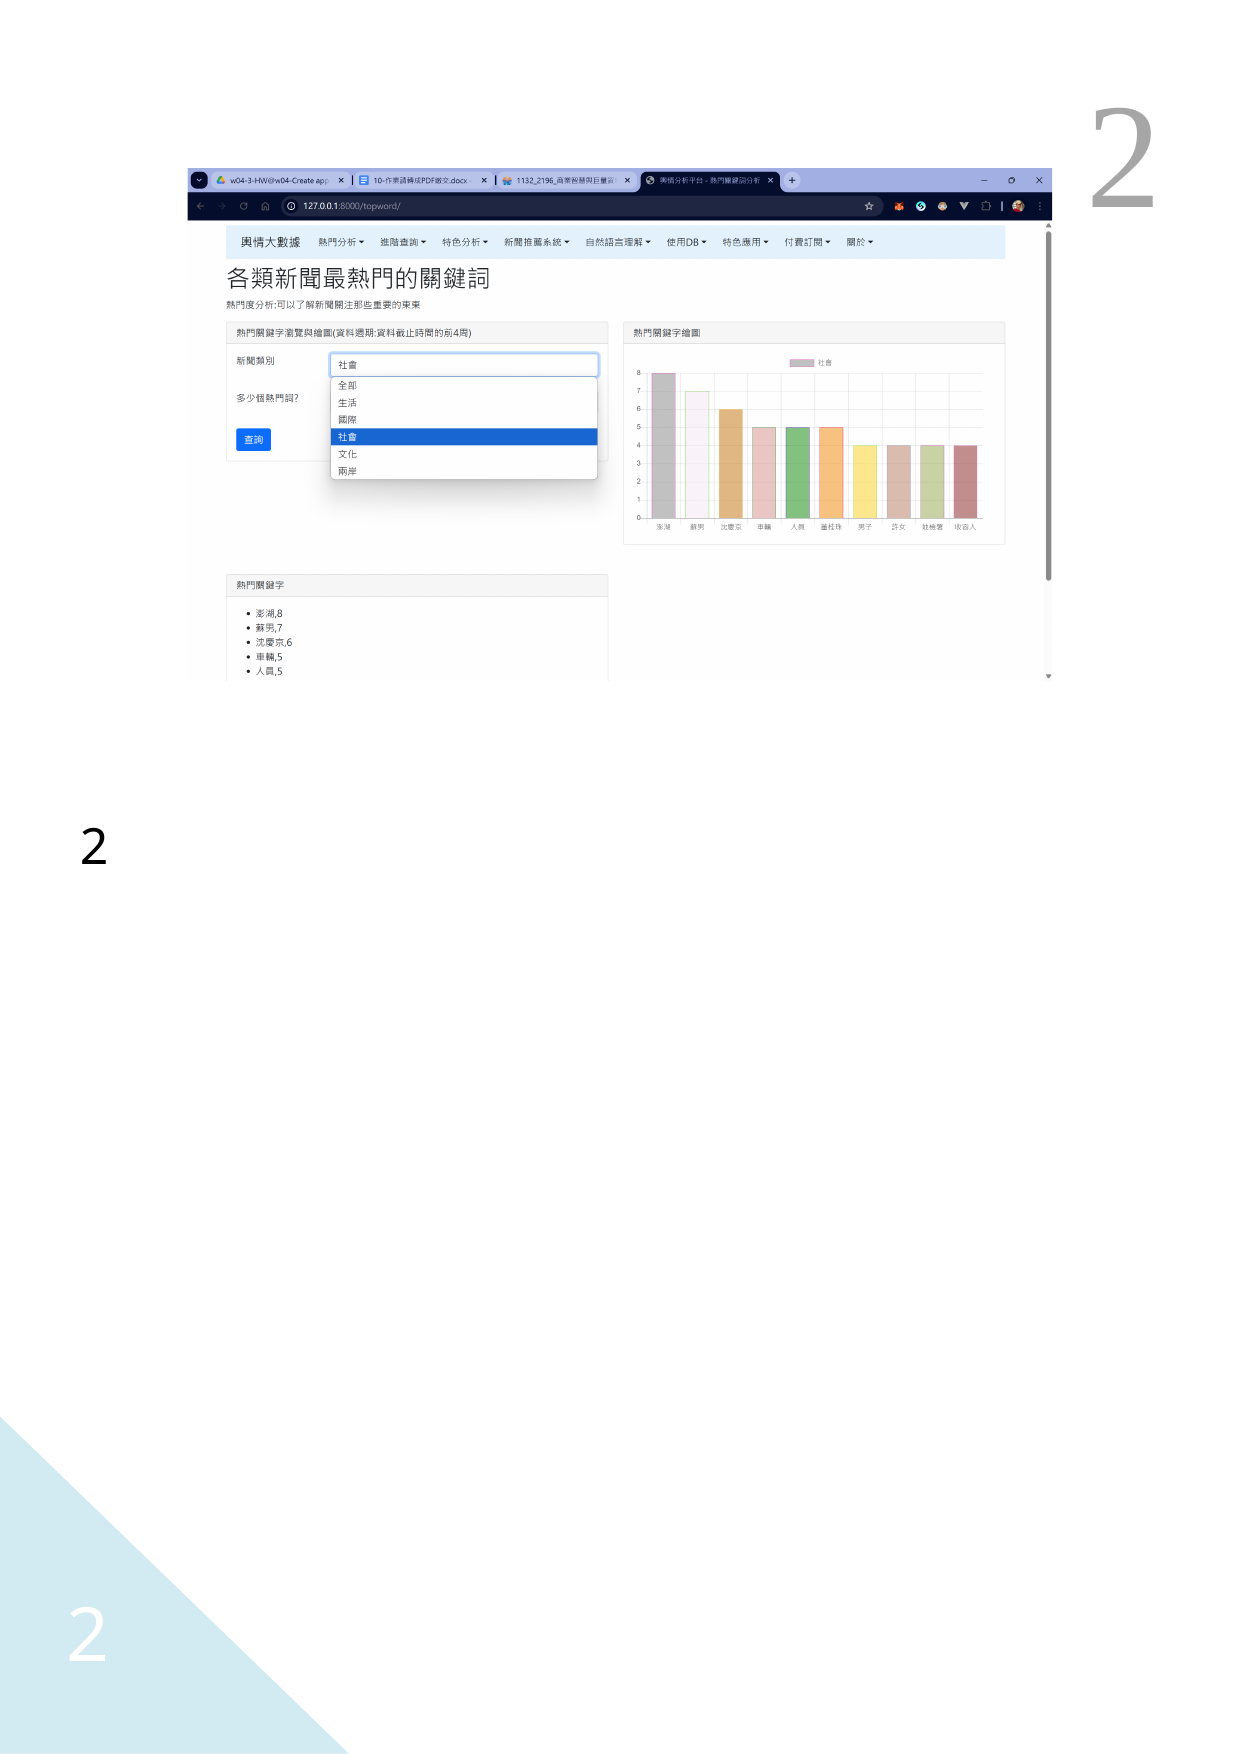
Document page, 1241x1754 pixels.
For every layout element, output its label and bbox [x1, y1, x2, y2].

picture [187, 168, 1053, 681]
